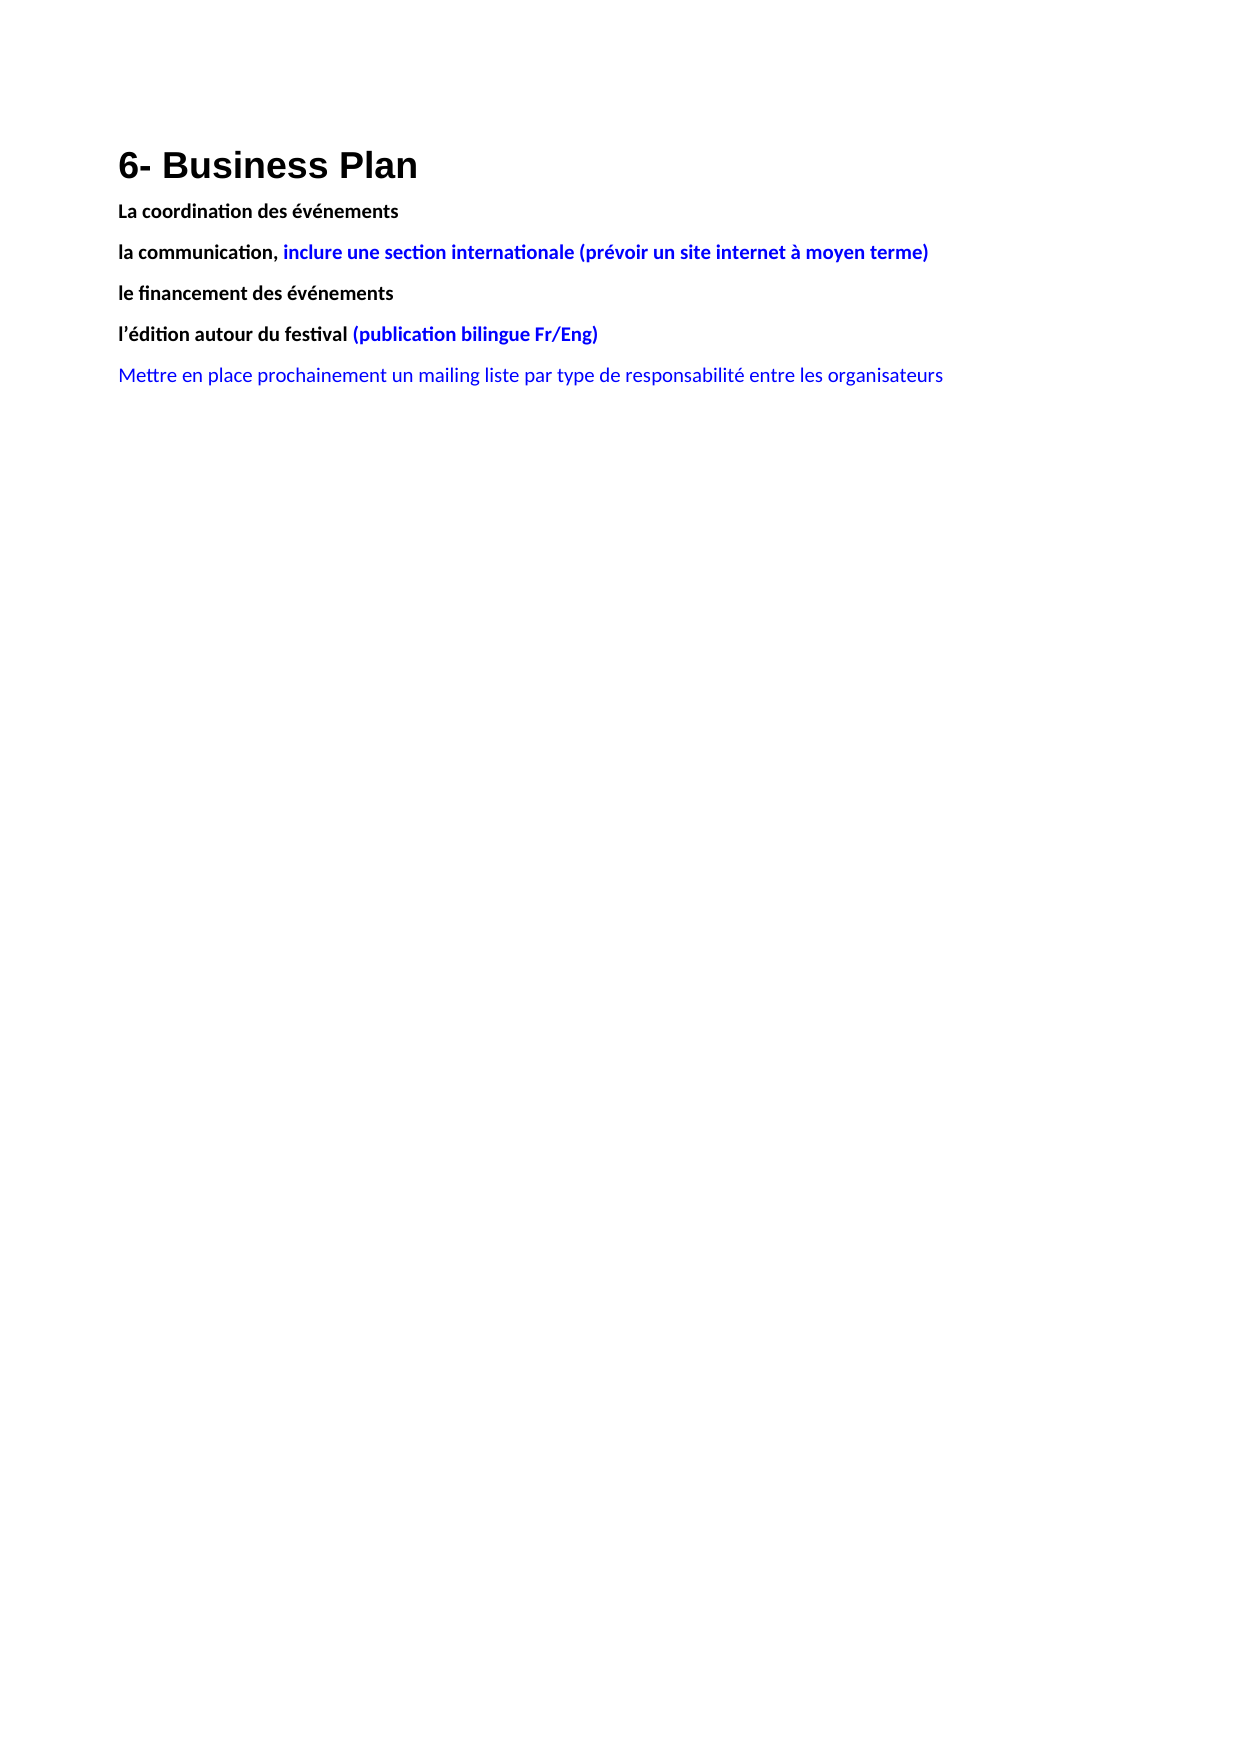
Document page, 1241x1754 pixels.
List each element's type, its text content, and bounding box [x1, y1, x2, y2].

text l’édition autour du festival (publication bilingue Fr/Eng) [118, 321, 1122, 347]
subtitle 6- Business Plan [118, 143, 1122, 186]
text Mettre en place prochainement un mailing liste par type de responsabilité entre les organisateurs [118, 362, 1122, 387]
text La coordination des événements [118, 199, 1122, 224]
text le financement des événements [118, 280, 1122, 306]
text la communication, inclure une section internationale (prévoir un site internet à moyen terme) [118, 239, 1122, 265]
